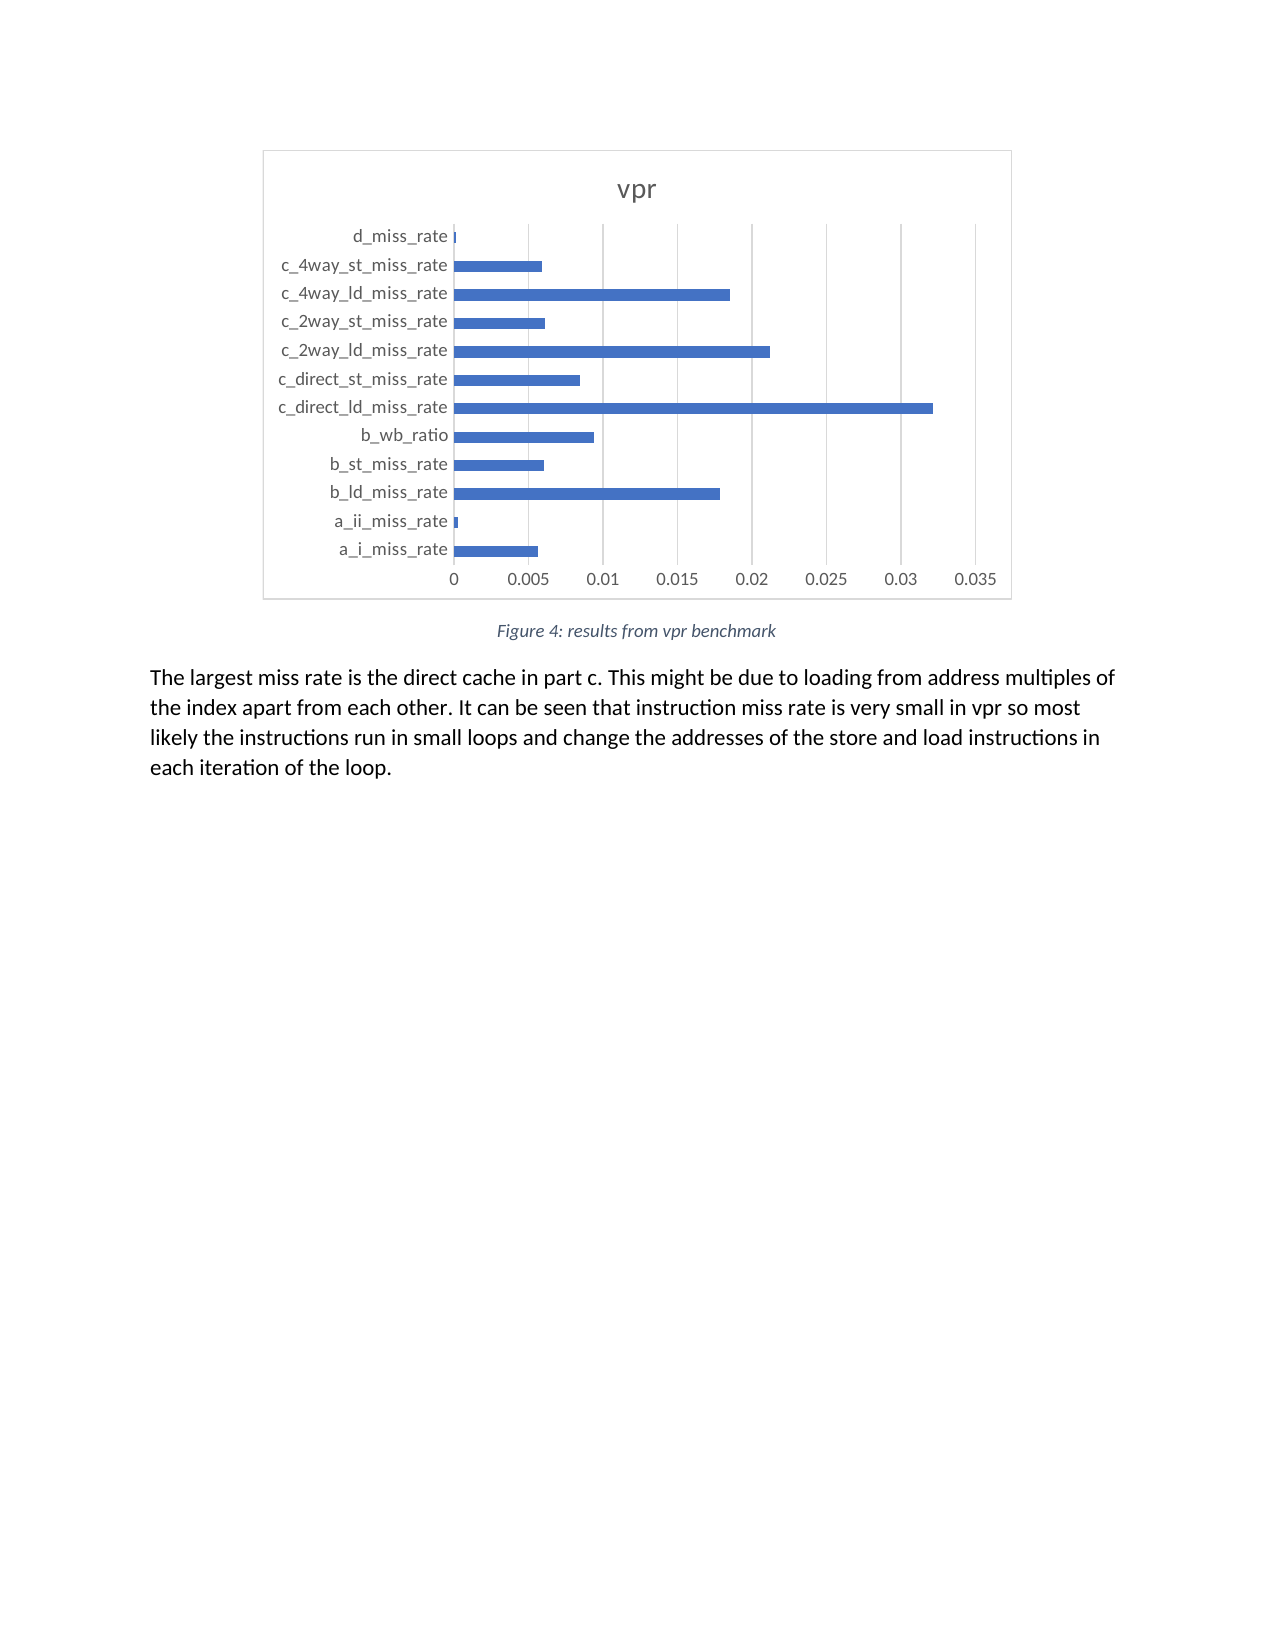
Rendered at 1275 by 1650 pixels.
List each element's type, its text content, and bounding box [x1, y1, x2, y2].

text The largest miss rate is the direct cache in part c. This might be due to loading from address multiples of the index apart from each other. It can be seen that instruction miss rate is very small in vpr so most likely the instructions run in small loops and change the addresses of the store and load instructions in each iteration of the loop. [150, 663, 1125, 781]
text Figure 4: results from vpr benchmark [150, 619, 1125, 642]
